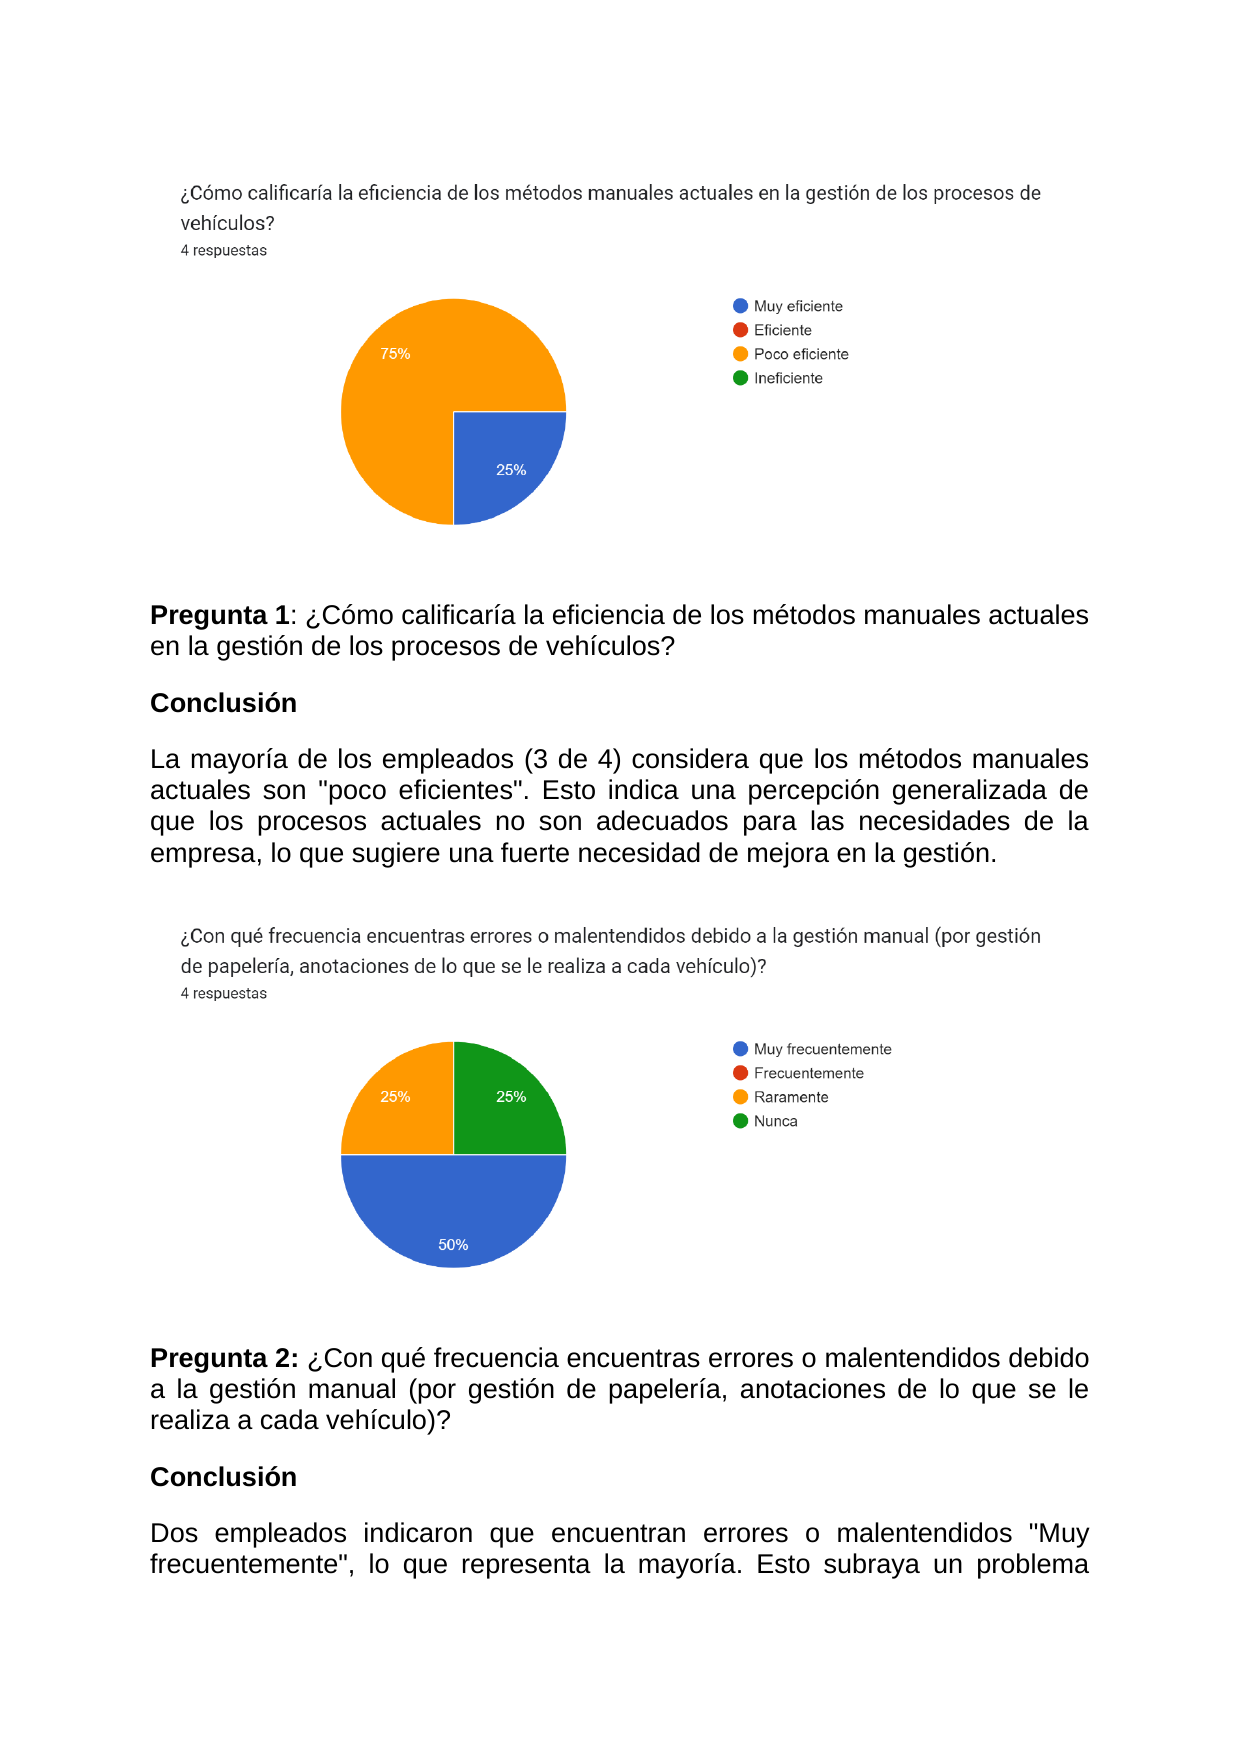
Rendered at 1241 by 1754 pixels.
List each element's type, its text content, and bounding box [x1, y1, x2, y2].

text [150, 1517, 1090, 1579]
text Conclusión [150, 687, 1090, 718]
subtitle Pregunta 2: ¿Con qué frecuencia encuentras errores o malentendidos debido a la gestión manual (por gestión de papelería, anotaciones de lo que se le realiza a cada vehículo)? [150, 1342, 1090, 1436]
text La mayoría de los empleados (3 de 4) considera que los métodos manuales actuales son "poco eficientes". Esto indica una percepción generalizada de que los procesos actuales no son adecuados para las necesidades de la empresa, lo que sugiere una fuerte necesidad de mejora en la gestión. [150, 743, 1090, 868]
text Conclusión [150, 1461, 1090, 1492]
picture [150, 150, 1071, 568]
picture [150, 892, 1071, 1311]
subtitle Pregunta 1: ¿Cómo calificaría la eficiencia de los métodos manuales actuales en la gestión de los procesos de vehículos? [150, 599, 1090, 662]
